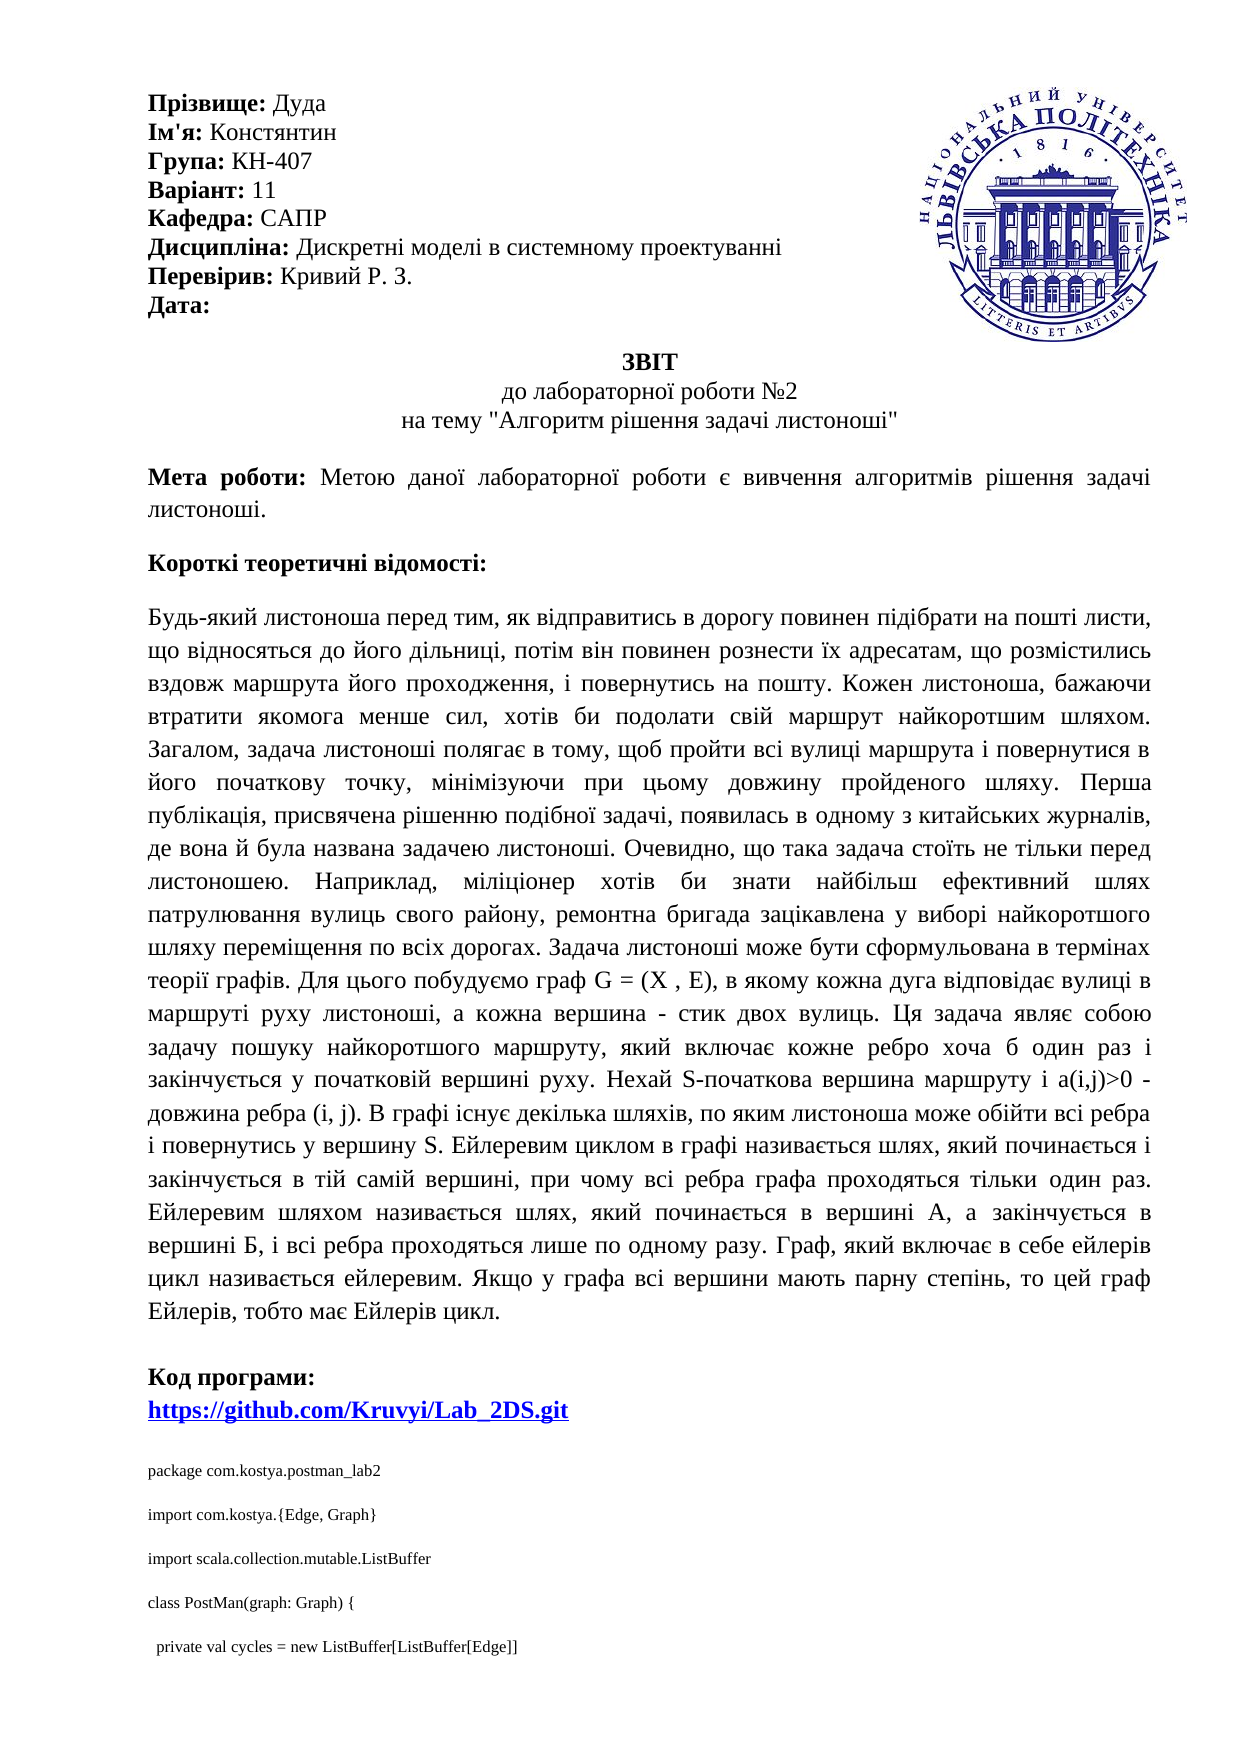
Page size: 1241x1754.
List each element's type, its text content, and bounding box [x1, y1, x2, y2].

text Будь-який листоноша перед тим, як відправитись в дорогу повинен підібрати на пошті листи, що відносяться до його дільниці, потім він повинен рознести їх адресатам, що розмістились вздовж маршрута його проходження, і повернутись на пошту. Кожен листоноша, бажаючи втратити якомога менше сил, хотів би подолати свій маршрут найкоротшим шляхом. Загалом, задача листоноші полягає в тому, щоб пройти всі вулиці маршрута і повернутися в його початкову точку, мінімізуючи при цьому довжину пройденого шляху. Перша публікація, присвячена рішенню подібної задачі, появилась в одному з китайських журналів, де вона й була названа задачею листоноші. Очевидно, що така задача стоїть не тільки перед листоношею. Наприклад, міліціонер хотів би знати найбільш ефективний шлях патрулювання вулиць свого району, ремонтна бригада зацікавлена у виборі найкоротшого шляху переміщення по всіх дорогах. Задача листоноші може бути сформульована в термінах теорії графів. Для цього побудуємо граф G = (X , E), в якому кожна дуга відповідає вулиці в маршруті руху листоноші, а кожна вершина - стик двох вулиць. Ця задача являє собою задачу пошуку найкоротшого маршруту, який включає кожне ребро хоча б один раз і закінчується у початковій вершині руху. Нехай S-початкова вершина маршруту і a(i,j)>0 - довжина ребра (і, j). В графі існує декілька шляхів, по яким листоноша може обійти всі ребра і повернутись у вершину S. Ейлеревим циклом в графі називається шлях, який починається і закінчується в тій самій вершині, при чому всі ребра графа проходяться тільки один раз. Ейлеревим шляхом називається шлях, який починається в вершині А, а закінчується в вершині Б, і всі ребра проходяться лише по одному разу. Граф, який включає в себе ейлерів цикл називається ейлеревим. Якщо у графа всі вершини мають парну степінь, то цей граф Ейлерів, тобто має Ейлерів цикл. [148, 602, 1152, 1324]
text на тему "Алгоритм рішення задачі листоноші" [148, 405, 1152, 433]
picture [919, 87, 1187, 342]
text package com.kostya.postman_lab2 [148, 1461, 1152, 1480]
text Мета роботи: Метою даної лабораторної роботи є вивчення алгоритмів рішення задачі листоноші. [148, 462, 1152, 523]
text https://github.com/Kruvyi/Lab_2DS.git [148, 1395, 1152, 1423]
text Прізвище: Дуда [148, 88, 919, 117]
text Перевірив: Кривий Р. З. [148, 261, 919, 290]
text class PostMan(graph: Graph) { [148, 1593, 1152, 1612]
text ЗВІТ [148, 347, 1152, 376]
text Група: КН-407 [148, 146, 919, 175]
text Дата: [148, 290, 919, 318]
text Кафедра: САПР [148, 203, 919, 232]
text Дисципліна: Дискретні моделі в системному проектуванні [148, 232, 919, 261]
text до лабораторної роботи №2 [148, 376, 1152, 405]
text Код програми: [148, 1362, 1152, 1391]
text Варіант: 11 [148, 175, 919, 203]
text Ім'я: Констянтин [148, 117, 919, 146]
text import com.kostya.{Edge, Graph} [148, 1505, 1152, 1524]
text import scala.collection.mutable.ListBuffer [148, 1549, 1152, 1568]
text Короткі теоретичні відомості: [148, 548, 1152, 577]
text private val cycles = new ListBuffer[ListBuffer[Edge]] [148, 1637, 1152, 1656]
